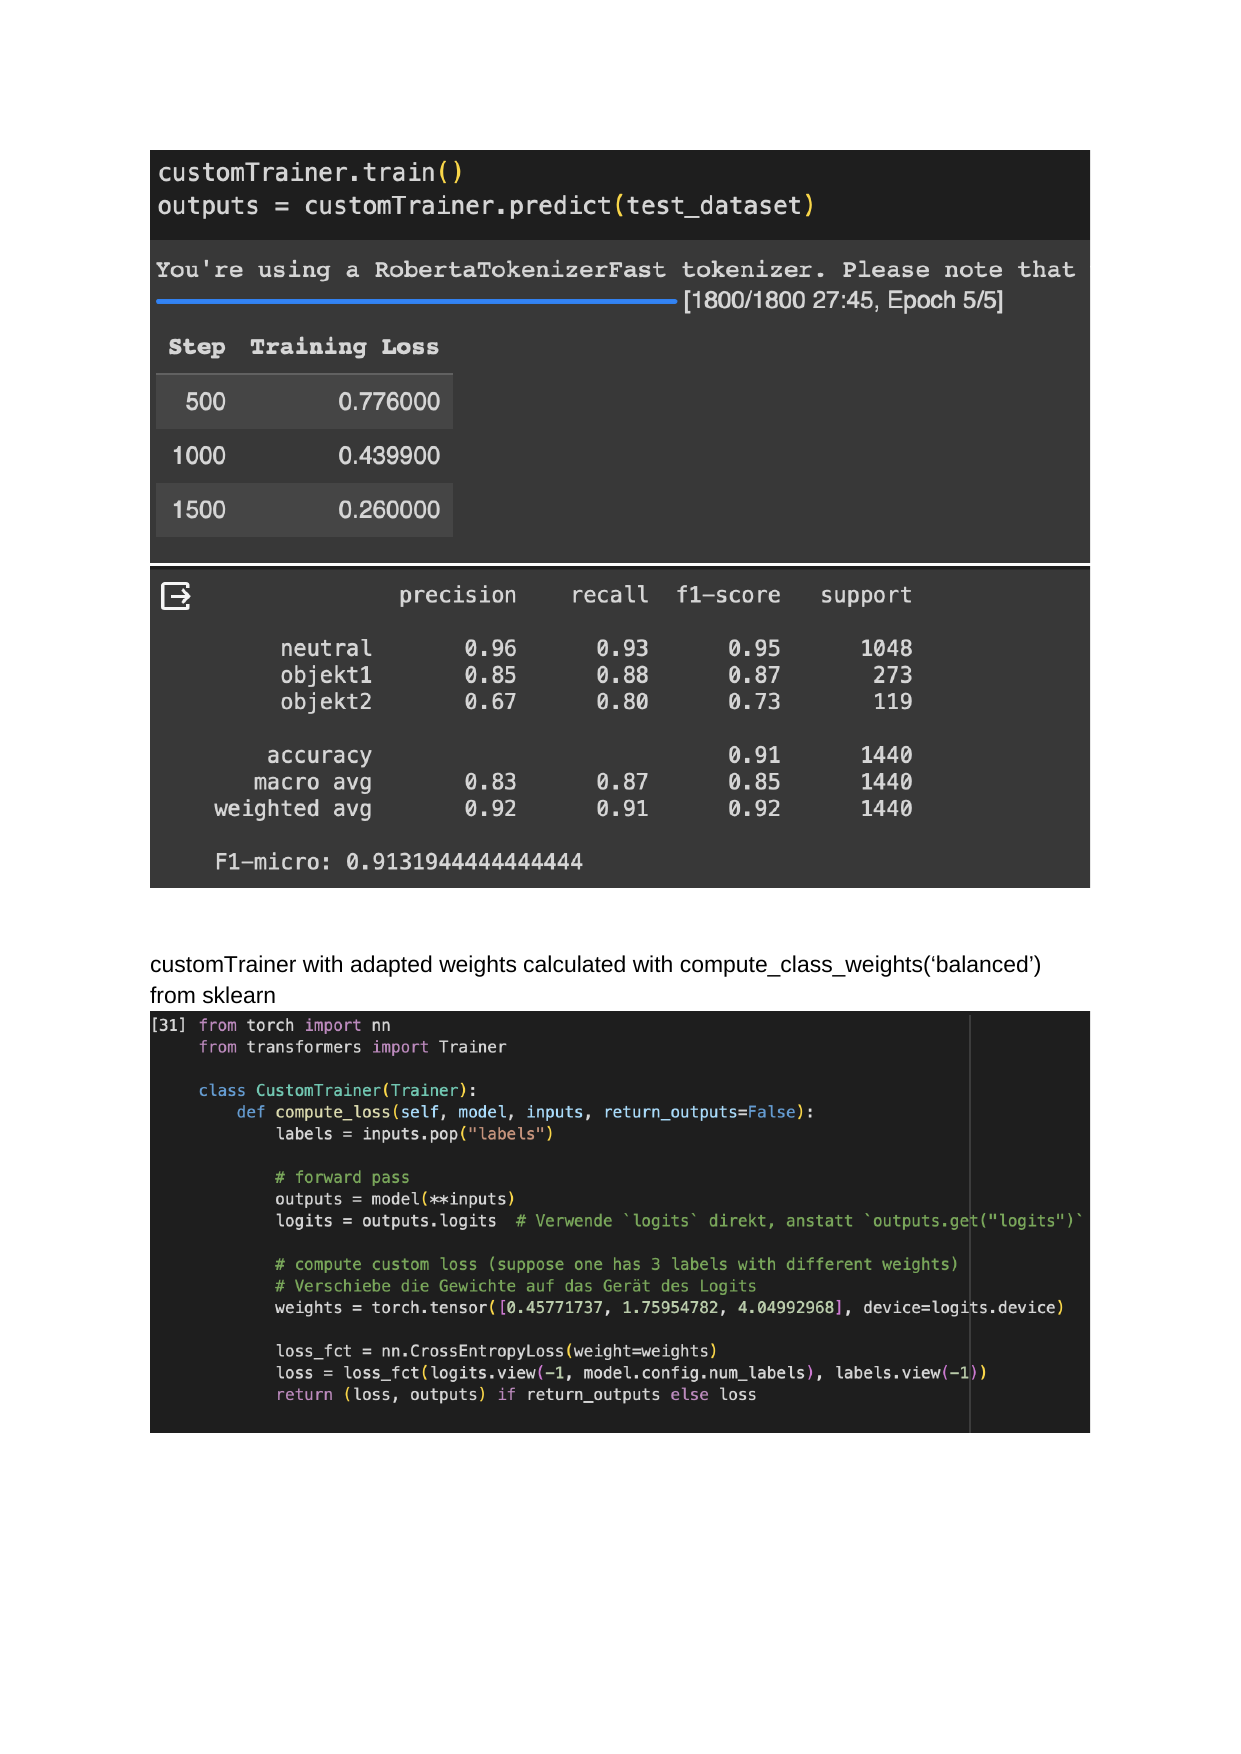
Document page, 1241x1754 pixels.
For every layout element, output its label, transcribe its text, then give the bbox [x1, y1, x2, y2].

picture [150, 1011, 1091, 1433]
text customTrainer with adapted weights calculated with compute_class_weights(‘balanced’) from sklearn [150, 951, 1090, 1008]
picture [150, 566, 1091, 888]
picture [150, 150, 1091, 563]
